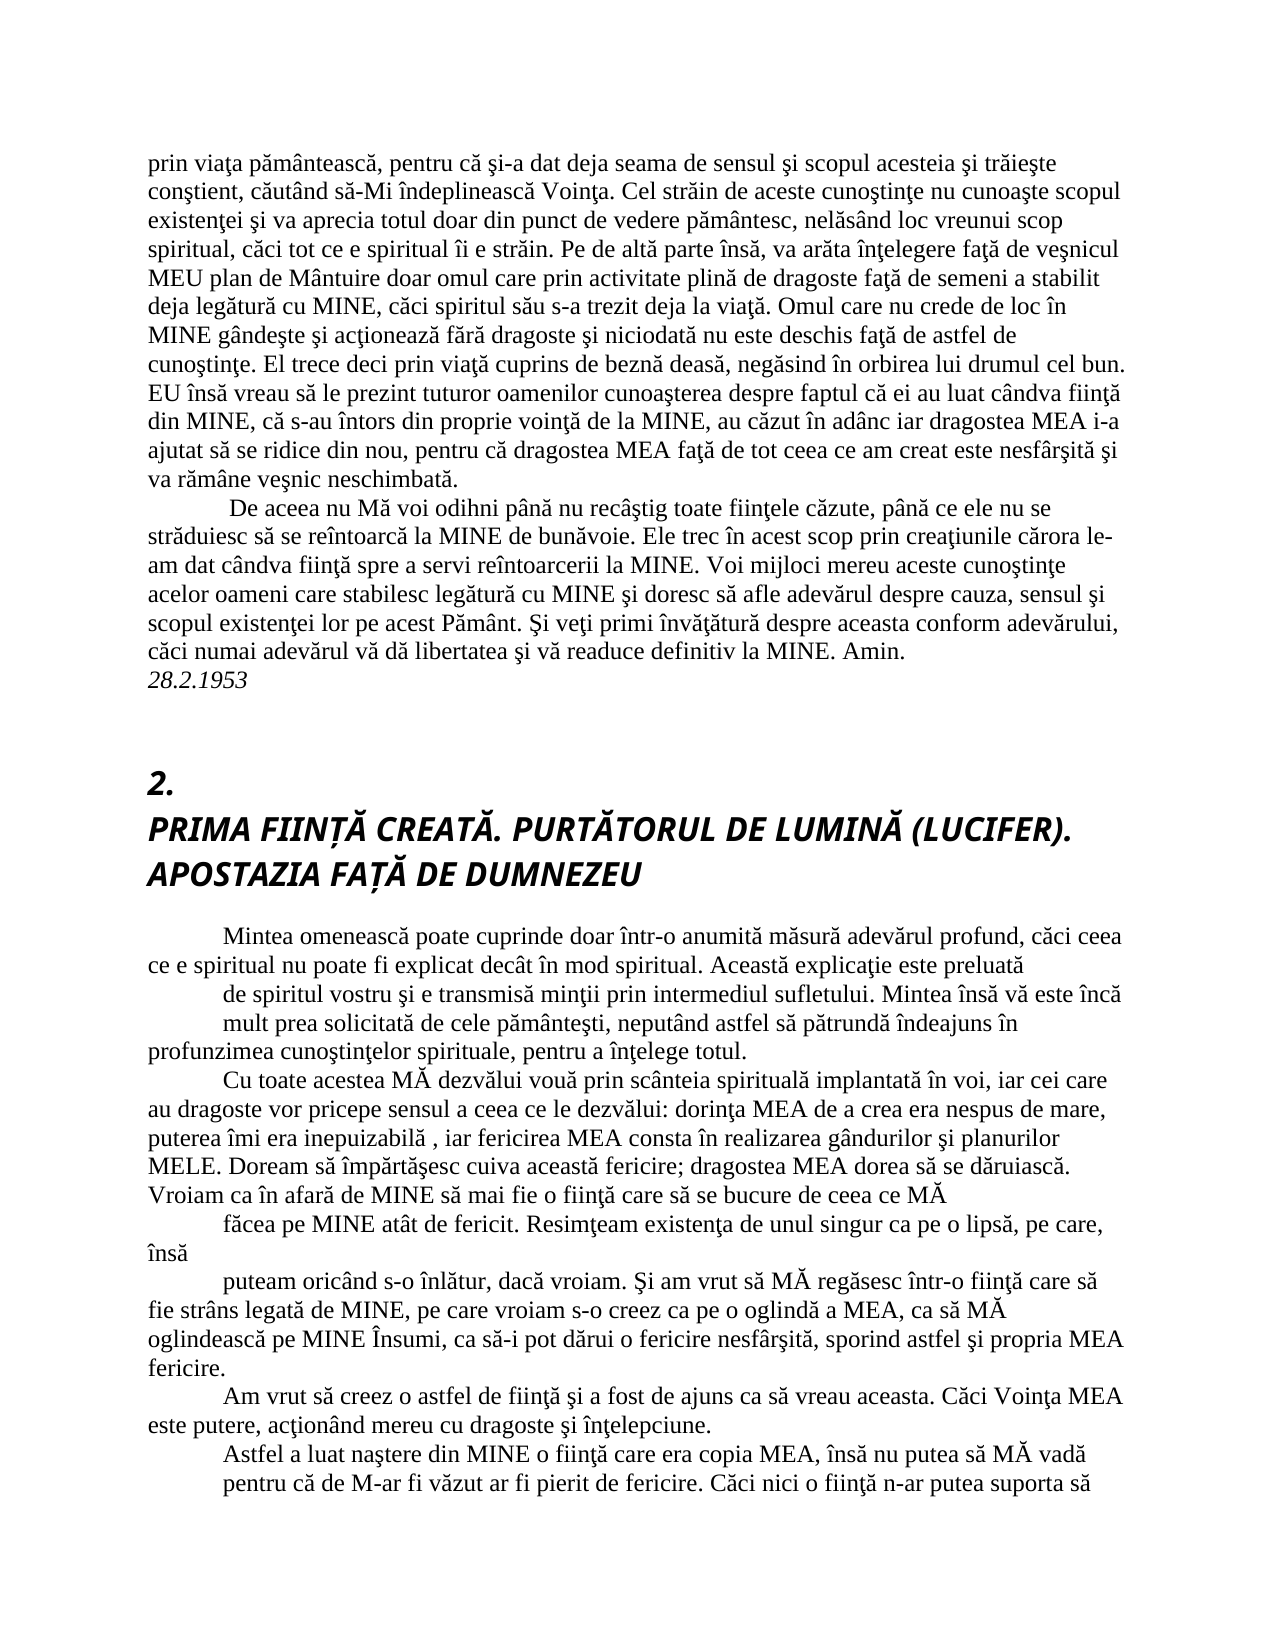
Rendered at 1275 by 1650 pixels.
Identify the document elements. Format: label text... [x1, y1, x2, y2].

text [148, 148, 1127, 493]
text puteam oricând s-o înlătur, dacă vroiam. Şi am vrut să MĂ regăsesc într-o fiinţă care să fie strâns legată de MINE, pe care vroiam s-o creez ca pe o oglindă a MEA, ca să MĂ oglindească pe MINE Însumi, ca să-i pot dărui o fericire nesfârşită, sporind astfel şi propria MEA fericire. [148, 1266, 1127, 1381]
text De aceea nu Mă voi odihni până nu recâştig toate fiinţele căzute, până ce ele nu se străduiesc să se reîntoarcă la MINE de bunăvoie. Ele trec în acest scop prin creaţiunile cărora le-am dat cândva fiinţă spre a servi reîntoarcerii la MINE. Voi mijloci mereu aceste cunoştinţe acelor oameni care stabilesc legătură cu MINE şi doresc să afle adevărul despre cauza, sensul şi scopul existenţei lor pe acest Pământ. Şi veţi primi învăţătură despre aceasta conform adevărului, căci numai adevărul vă dă libertatea şi vă readuce definitiv la MINE. Amin. [148, 493, 1127, 665]
text mult prea solicitată de cele pământeşti, neputând astfel să pătrundă îndeajuns în profunzimea cunoştinţelor spirituale, pentru a înţelege totul. [148, 1008, 1127, 1065]
text Cu toate acestea MĂ dezvălui vouă prin scânteia spirituală implantată în voi, iar cei care au dragoste vor pricepe sensul a ceea ce le dezvălui: dorinţa MEA de a crea era nespus de mare, puterea îmi era inepuizabilă , iar fericirea MEA consta în realizarea gândurilor şi planurilor MELE. Doream să împărtăşesc cuiva această fericire; dragostea MEA dorea să se dăruiască. Vroiam ca în afară de MINE să mai fie o fiinţă care să se bucure de ceea ce MĂ [148, 1065, 1127, 1209]
text de spiritul vostru şi e transmisă minţii prin intermediul sufletului. Mintea însă vă este încă [148, 979, 1127, 1008]
text făcea pe MINE atât de fericit. Resimţeam existenţa de unul singur ca pe o lipsă, pe care, însă [148, 1209, 1127, 1266]
text Am vrut să creez o astfel de fiinţă şi a fost de ajuns ca să vreau aceasta. Căci Voinţa MEA este putere, acţionând mereu cu dragoste şi înţelepciune. [148, 1381, 1127, 1439]
text 28.2.1953 [148, 665, 1127, 694]
subtitle 2. PRIMA FIINŢĂ CREATĂ. PURTĂTORUL DE LUMINĂ (LUCIFER). APOSTAZIA FAŢĂ DE DUMNEZEU [148, 760, 1127, 896]
text Astfel a luat naştere din MINE o fiinţă care era copia MEA, însă nu putea să MĂ vadă [148, 1439, 1127, 1468]
text Mintea omenească poate cuprinde doar într-o anumită măsură adevărul profund, căci ceea ce e spiritual nu poate fi explicat decât în mod spiritual. Această explicaţie este preluată [148, 921, 1127, 979]
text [148, 1468, 1127, 1496]
